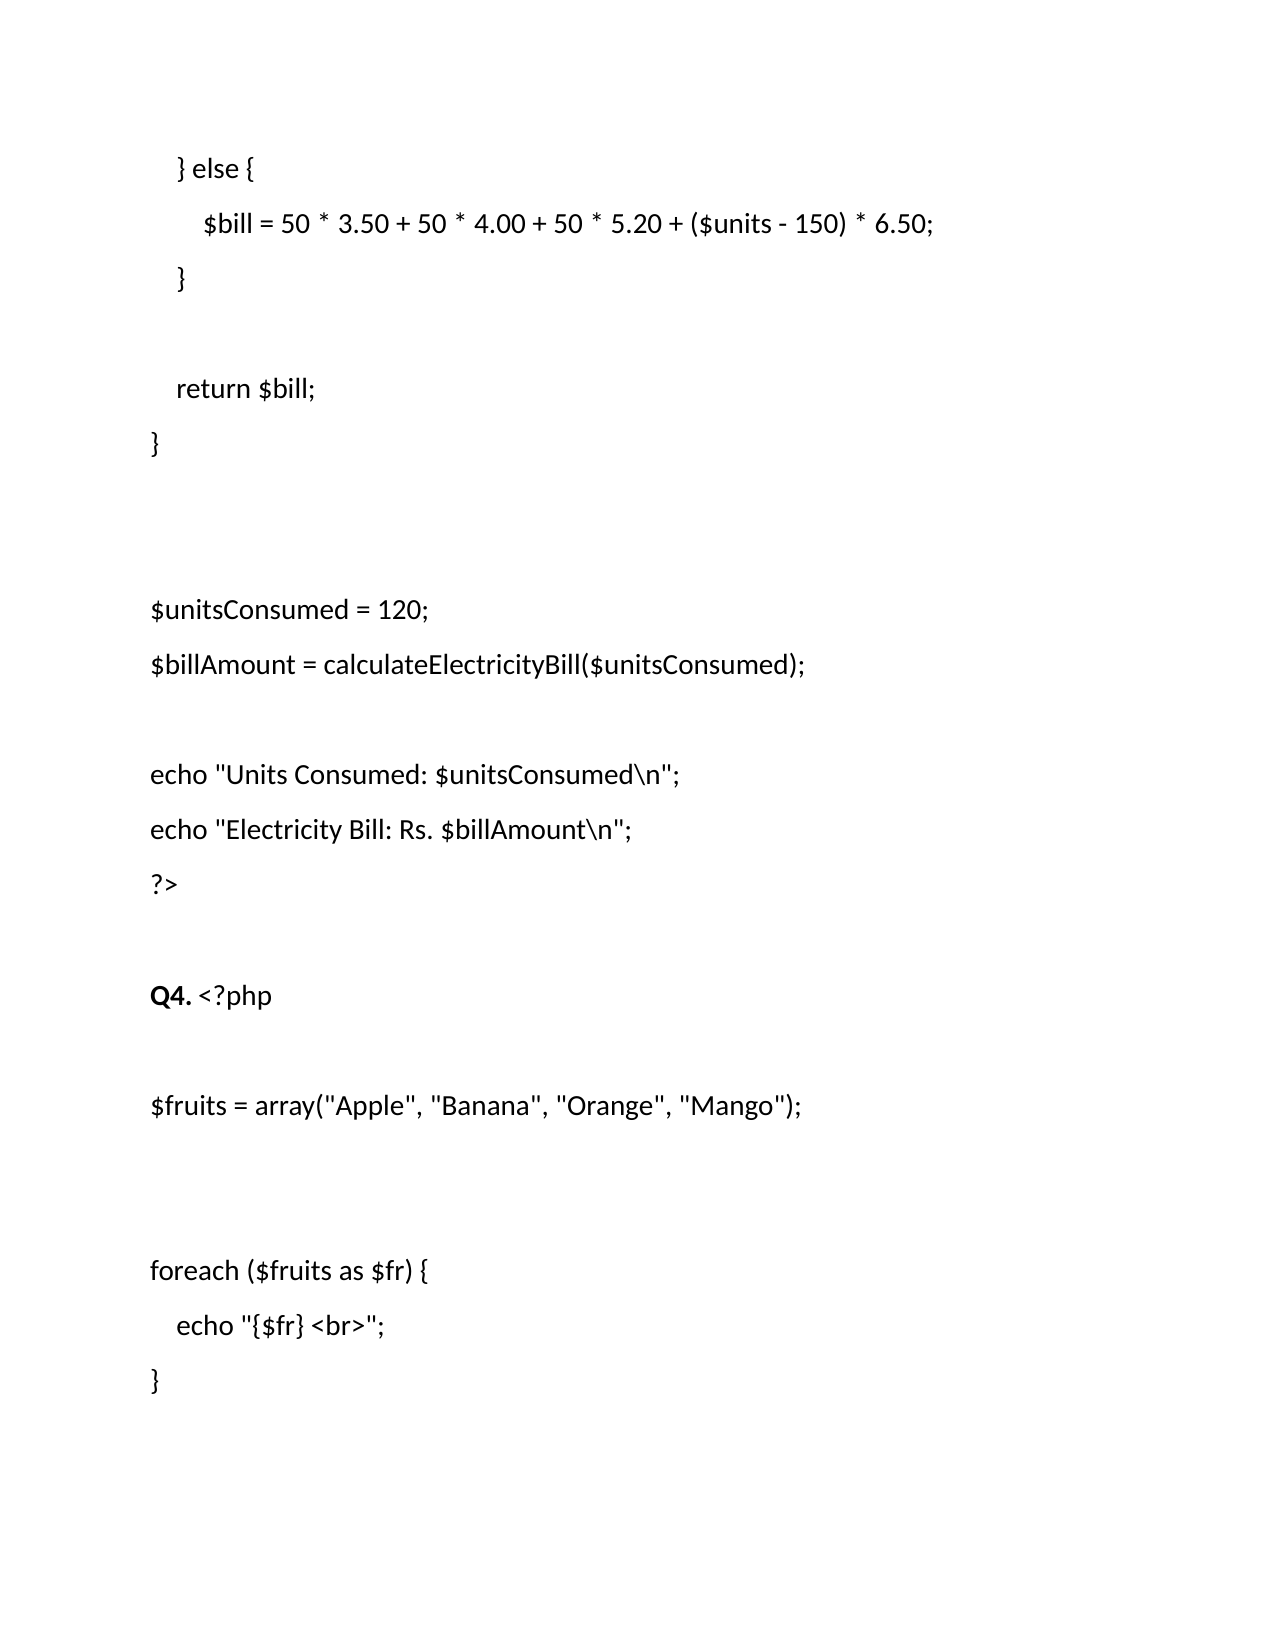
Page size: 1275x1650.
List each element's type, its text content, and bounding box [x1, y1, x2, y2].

text return $bill; [150, 370, 1125, 406]
text echo "{$fr} <br>"; [150, 1307, 1125, 1343]
text } [150, 1362, 1125, 1398]
text echo "Electricity Bill: Rs. $billAmount\n"; [150, 811, 1125, 847]
text $unitsConsumed = 120; [150, 591, 1125, 626]
text $billAmount = calculateElectricityBill($unitsConsumed); [150, 646, 1125, 682]
text echo "Units Consumed: $unitsConsumed\n"; [150, 756, 1125, 792]
text } else { [150, 150, 1125, 186]
text $fruits = array("Apple", "Banana", "Orange", "Mango"); [150, 1087, 1125, 1122]
text } [150, 260, 1125, 296]
text ?> [150, 866, 1125, 902]
text $bill = 50 * 3.50 + 50 * 4.00 + 50 * 5.20 + ($units - 150) * 6.50; [150, 205, 1125, 241]
text Q4. <?php [150, 977, 1125, 1012]
text foreach ($fruits as $fr) { [150, 1252, 1125, 1288]
text } [150, 426, 1125, 461]
